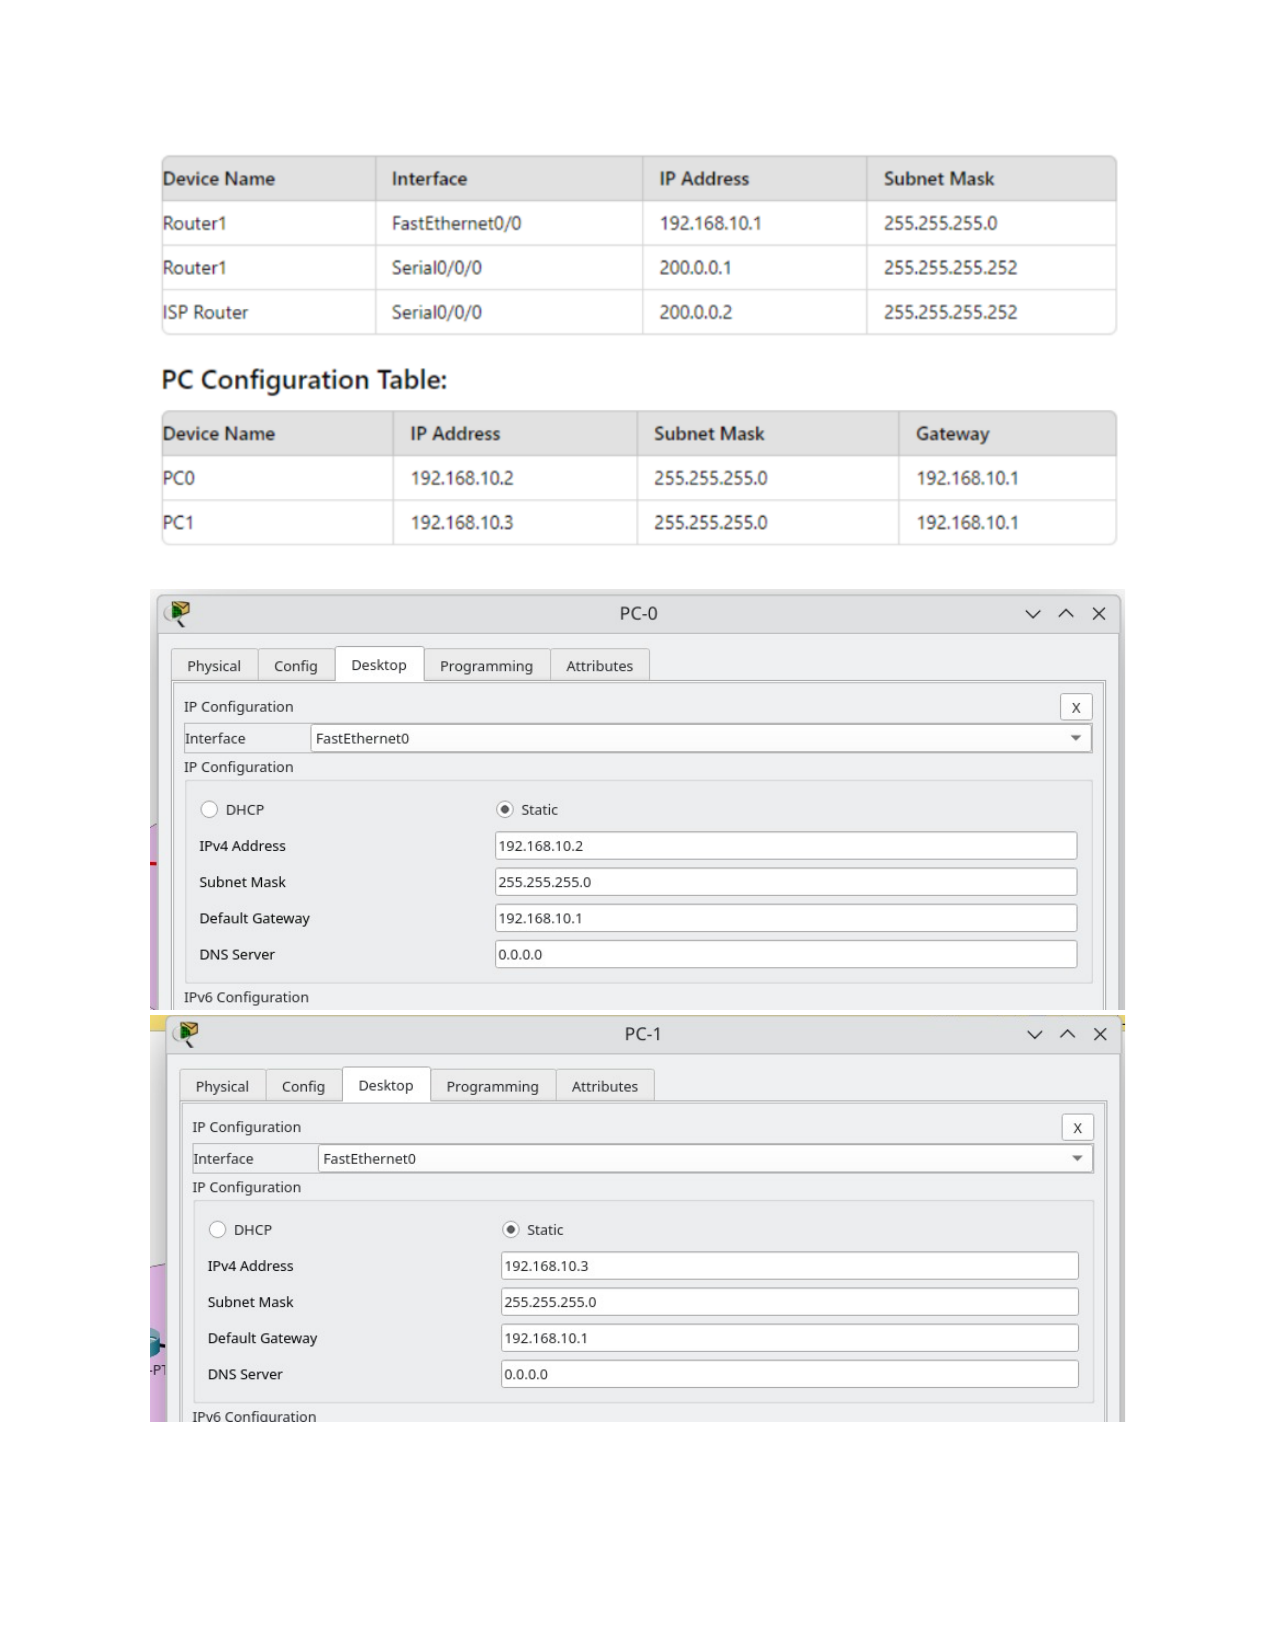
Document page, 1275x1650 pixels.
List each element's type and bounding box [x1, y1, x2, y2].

picture [150, 150, 1125, 568]
picture [150, 1015, 1125, 1422]
picture [150, 589, 1125, 1010]
